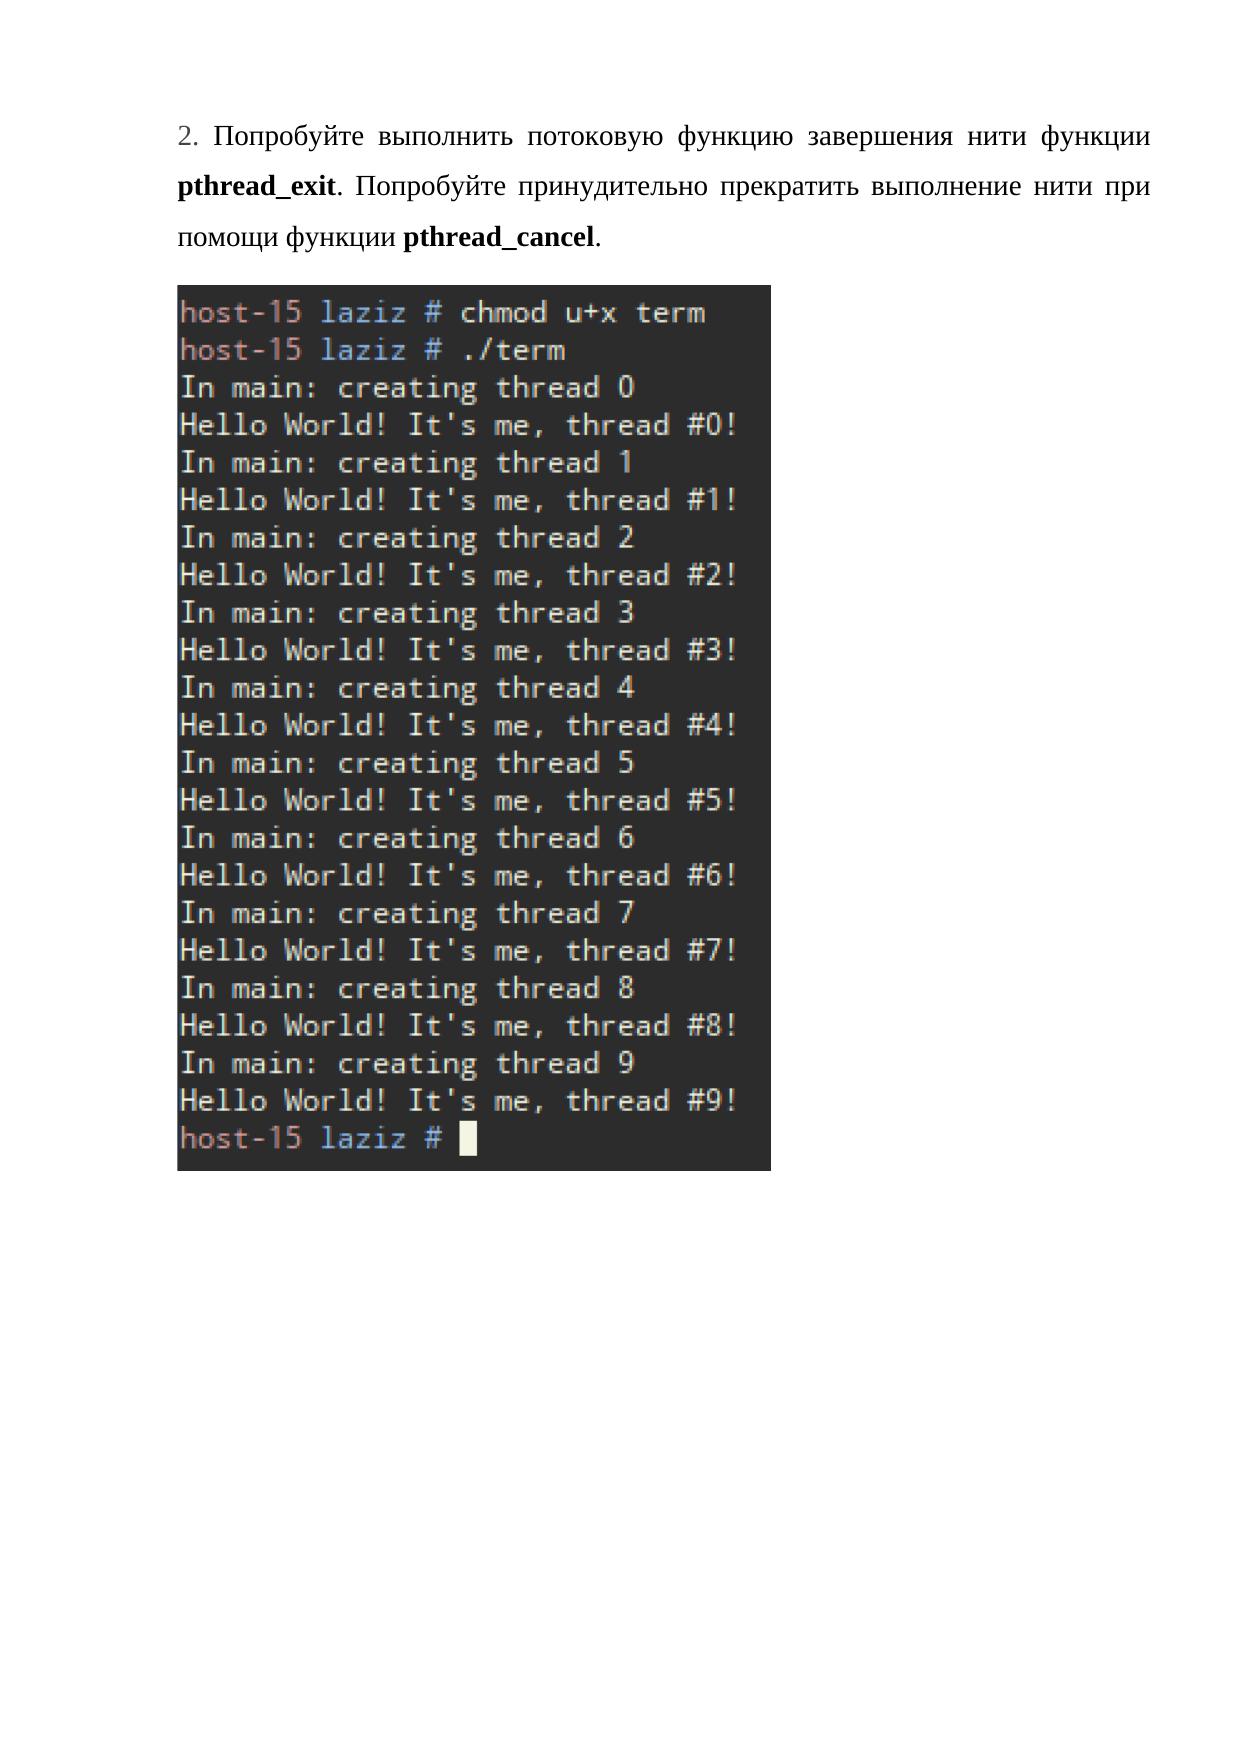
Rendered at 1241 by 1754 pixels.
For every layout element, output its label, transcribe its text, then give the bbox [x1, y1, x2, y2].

text 2. Попробуйте выполнить потоковую функцию завершения нити функции pthread_exit. Попробуйте принудительно прекратить выполнение нити при помощи функции pthread_cancel. [177, 118, 1152, 252]
picture [177, 285, 771, 1171]
